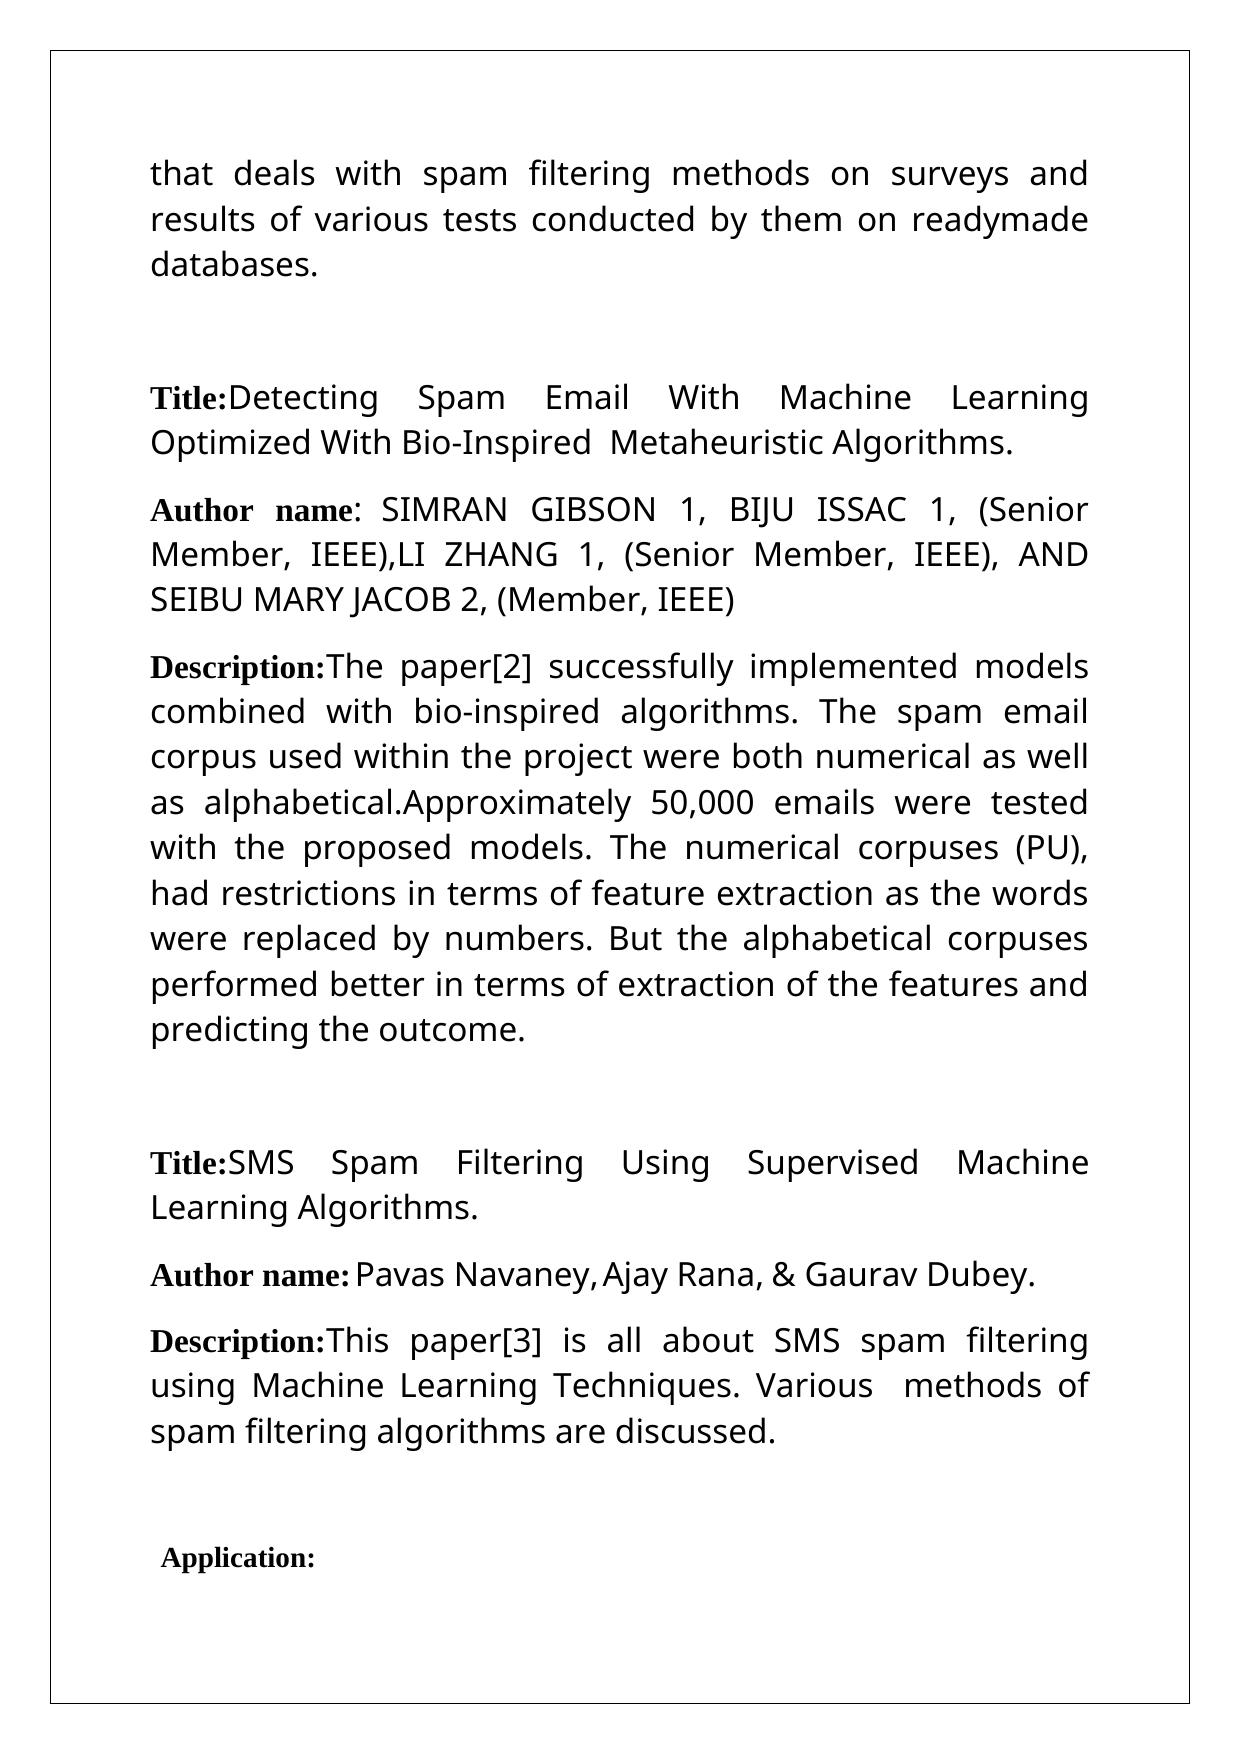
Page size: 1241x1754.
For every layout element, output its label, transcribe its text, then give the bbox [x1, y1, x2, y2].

text Title:Detecting Spam Email With Machine Learning Optimized With Bio-Inspired Metaheuristic Algorithms. [150, 373, 1090, 464]
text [150, 150, 1090, 286]
text Description:The paper[2] successfully implemented models combined with bio-inspired algorithms. The spam email corpus used within the project were both numerical as well as alphabetical.Approximately 50,000 emails were tested with the proposed models. The numerical corpuses (PU), had restrictions in terms of feature extraction as the words were replaced by numbers. But the alphabetical corpuses performed better in terms of extraction of the features and predicting the outcome. [150, 642, 1090, 1051]
text Author name: Pavas Navaney, Ajay Rana, & Gaurav Dubey. [150, 1250, 1090, 1296]
text Title:SMS Spam Filtering Using Supervised Machine Learning Algorithms. [150, 1138, 1090, 1229]
text Author name: SIMRAN GIBSON 1, BIJU ISSAC 1, (Senior Member, IEEE),LI ZHANG 1, (Senior Member, IEEE), AND SEIBU MARY JACOB 2, (Member, IEEE) [150, 485, 1090, 622]
text Application: [160, 1540, 1090, 1574]
text Description:This paper[3] is all about SMS spam filtering using Machine Learning Techniques. Various methods of spam filtering algorithms are discussed. [150, 1317, 1090, 1453]
